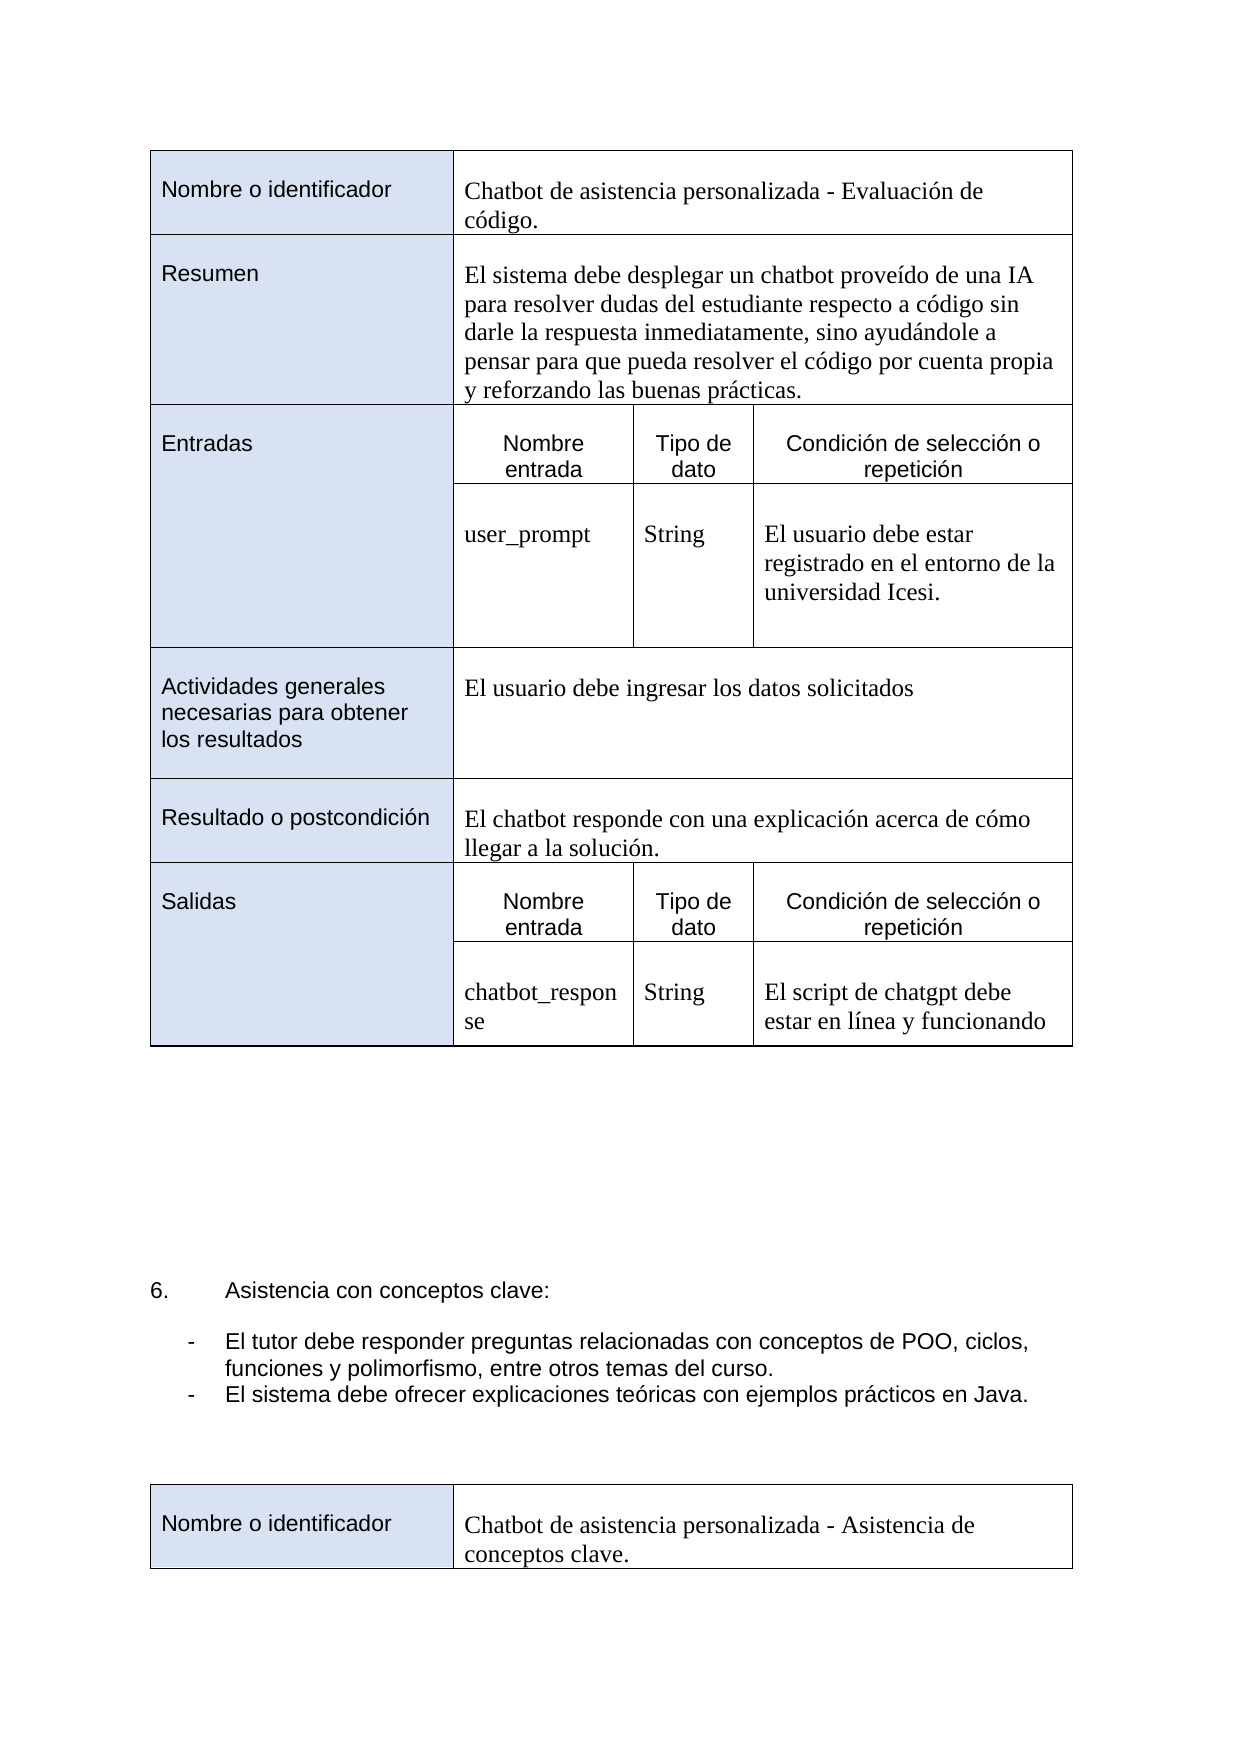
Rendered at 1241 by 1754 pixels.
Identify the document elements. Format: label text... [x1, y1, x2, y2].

table_cell Entradas [151, 405, 453, 647]
table_cell Salidas [151, 863, 453, 1045]
table_cell Condición de selección o repetición [754, 405, 1072, 483]
table_cell El chatbot responde con una explicación acerca de cómo llegar a la solución. [454, 779, 1072, 862]
text 6. Asistencia con conceptos clave: [150, 1277, 1090, 1303]
table_cell String [634, 942, 753, 1045]
table_cell Actividades generales necesarias para obtener los resultados [151, 648, 453, 778]
list El tutor debe responder preguntas relacionadas con conceptos de POO, ciclos, funciones y polimorfismo, entre otros temas del curso. [187, 1328, 1090, 1381]
table_cell El script de chatgpt debe estar en línea y funcionando [754, 942, 1072, 1045]
table_cell Tipo de dato [634, 863, 753, 941]
table_cell El usuario debe ingresar los datos solicitados [454, 648, 1072, 778]
table_cell Condición de selección o repetición [754, 863, 1072, 941]
table_cell Nombre entrada [454, 405, 633, 483]
table_header Chatbot de asistencia personalizada - Asistencia de conceptos clave. [454, 1485, 1072, 1567]
table_cell Tipo de dato [634, 405, 753, 483]
table_cell El usuario debe estar registrado en el entorno de la universidad Icesi. [754, 484, 1072, 647]
table_header Nombre o identificador [151, 151, 453, 234]
table_cell chatbot_response [454, 942, 633, 1045]
table_header Chatbot de asistencia personalizada - Evaluación de código. [454, 151, 1072, 234]
table_cell Resumen [151, 235, 453, 404]
list El sistema debe ofrecer explicaciones teóricas con ejemplos prácticos en Java. [187, 1381, 1090, 1407]
table_cell Nombre entrada [454, 863, 633, 941]
table_cell Resultado o postcondición [151, 779, 453, 862]
table_header Nombre o identificador [151, 1485, 453, 1567]
table_cell String [634, 484, 753, 647]
table_cell El sistema debe desplegar un chatbot proveído de una IA para resolver dudas del estudiante respecto a código sin darle la respuesta inmediatamente, sino ayudándole a pensar para que pueda resolver el código por cuenta propia y reforzando las buenas prácticas. [454, 235, 1072, 404]
table_cell user_prompt [454, 484, 633, 647]
